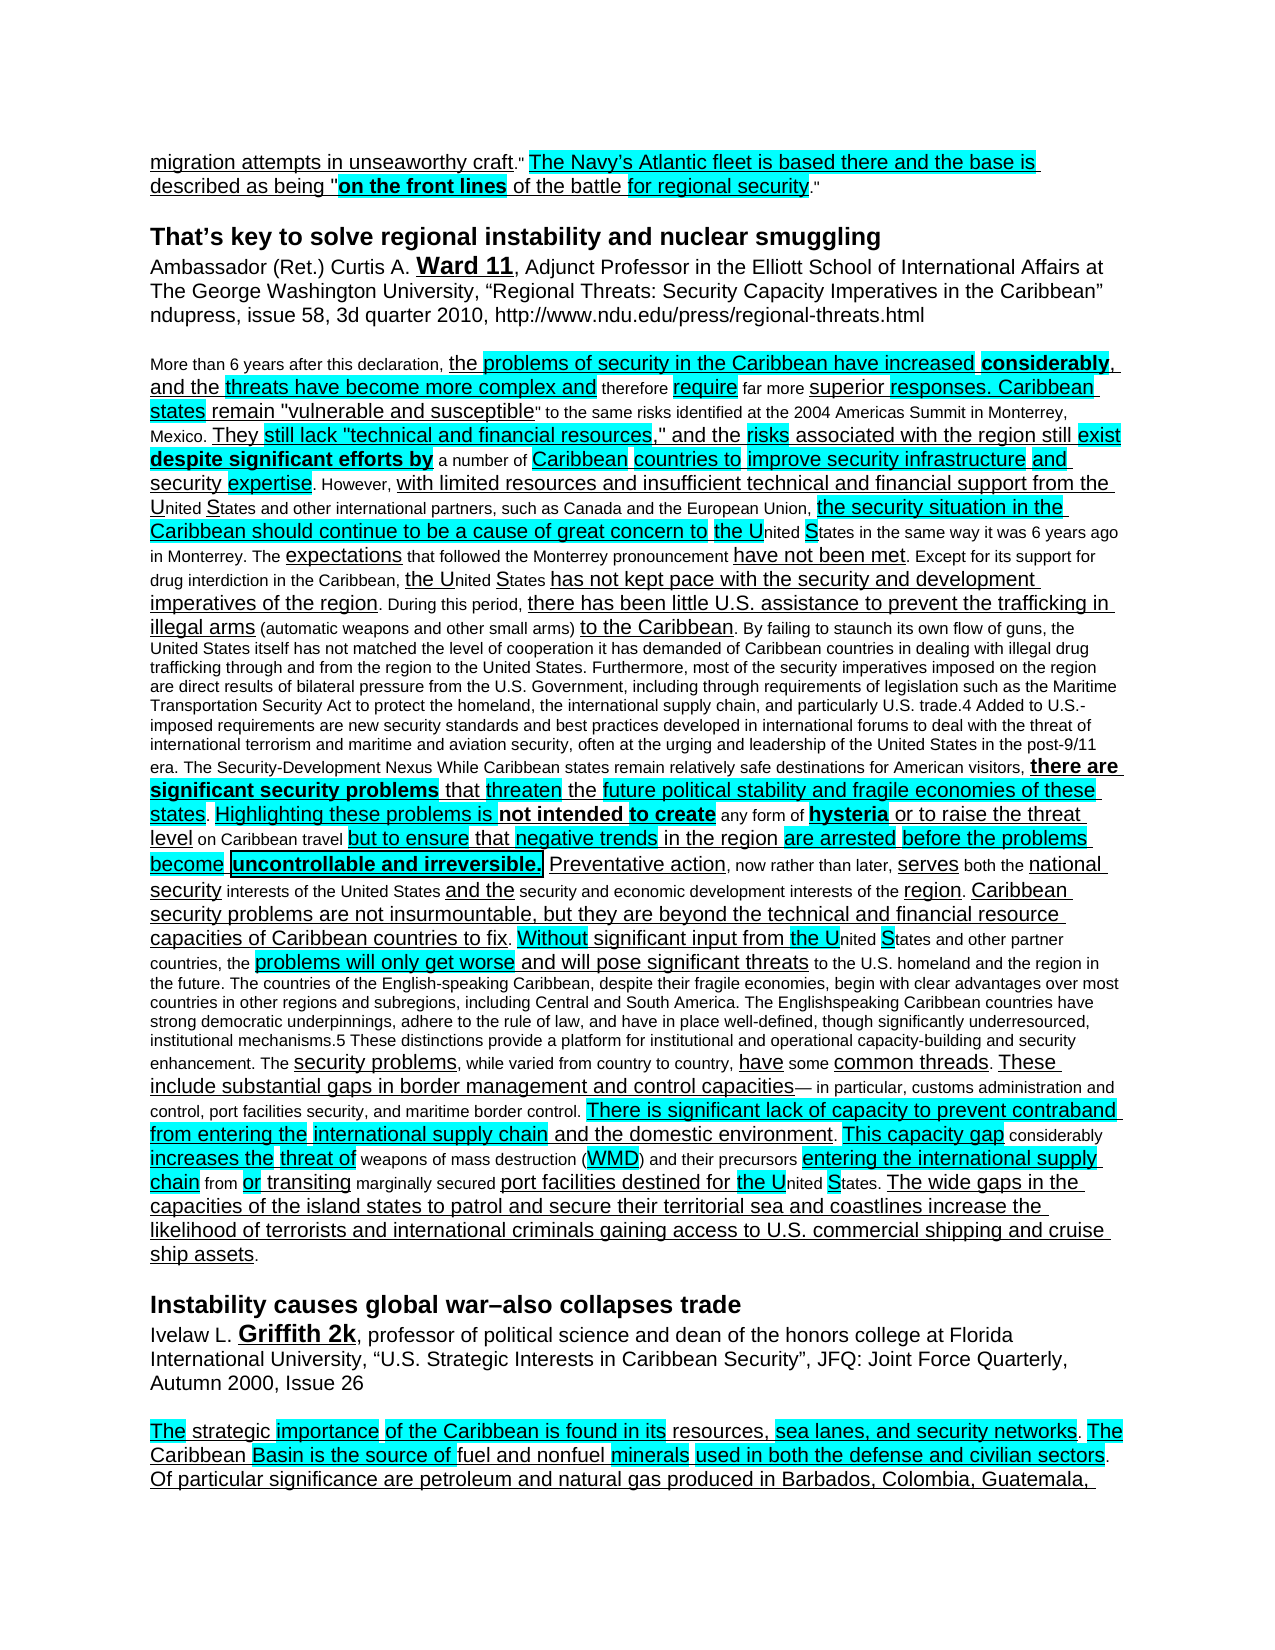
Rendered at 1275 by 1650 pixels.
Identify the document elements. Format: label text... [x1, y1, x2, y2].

text Ambassador (Ret.) Curtis A. Ward 11, Adjunct Professor in the Elliott School of International Affairs at The George Washington University, “Regional Threats: Security Capacity Imperatives in the Caribbean” ndupress, issue 58, 3d quarter 2010, http://www.ndu.edu/press/regional-threats.html [150, 251, 1125, 327]
text More than 6 years after this declaration, the problems of security in the Caribbean have increased considerably, and the threats have become more complex and therefore require far more superior responses. Caribbean states remain "vulnerable and susceptible" to the same risks identified at the 2004 Americas Summit in Monterrey, Mexico. They still lack "technical and financial resources," and the risks associated with the region still exist despite significant efforts by a number of Caribbean countries to improve security infrastructure and security expertise. However, with limited resources and insufficient technical and financial support from the United States and other international partners, such as Canada and the European Union, the security situation in the Caribbean should continue to be a cause of great concern to the United States in the same way it was 6 years ago in Monterrey. The expectations that followed the Monterrey pronouncement have not been met. Except for its support for drug interdiction in the Caribbean, the United States has not kept pace with the security and development imperatives of the region. During this period, there has been little U.S. assistance to prevent the trafficking in illegal arms (automatic weapons and other small arms) to the Caribbean. By failing to staunch its own flow of guns, the United States itself has not matched the level of cooperation it has demanded of Caribbean countries in dealing with illegal drug trafficking through and from the region to the United States. Furthermore, most of the security imperatives imposed on the region are direct results of bilateral pressure from the U.S. Government, including through requirements of legislation such as the Maritime Transportation Security Act to protect the homeland, the international supply chain, and particularly U.S. trade.4 Added to U.S.-imposed requirements are new security standards and best practices developed in international forums to deal with the threat of international terrorism and maritime and aviation security, often at the urging and leadership of the United States in the post-9/11 era. The Security-Development Nexus While Caribbean states remain relatively safe destinations for American visitors, there are significant security problems that threaten the future political stability and fragile economies of these states. Highlighting these problems is not intended to create any form of hysteria or to raise the threat level on Caribbean travel but to ensure that negative trends in the region are arrested before the problems become uncontrollable and irreversible. Preventative action, now rather than later, serves both the national security interests of the United States and the security and economic development interests of the region. Caribbean security problems are not insurmountable, but they are beyond the technical and financial resource capacities of Caribbean countries to fix. Without significant input from the United States and other partner countries, the problems will only get worse and will pose significant threats to the U.S. homeland and the region in the future. The countries of the English-speaking Caribbean, despite their fragile economies, begin with clear advantages over most countries in other regions and subregions, including Central and South America. The Englishspeaking Caribbean countries have strong democratic underpinnings, adhere to the rule of law, and have in place well-defined, though significantly underresourced, institutional mechanisms.5 These distinctions provide a platform for institutional and operational capacity-building and security enhancement. The security problems, while varied from country to country, have some common threads. These include substantial gaps in border management and control capacities— in particular, customs administration and control, port facilities security, and maritime border control. There is significant lack of capacity to prevent contraband from entering the international supply chain and the domestic environment. This capacity gap considerably increases the threat of weapons of mass destruction (WMD) and their precursors entering the international supply chain from or transiting marginally secured port facilities destined for the United States. The wide gaps in the capacities of the island states to patrol and secure their territorial sea and coastlines increase the likelihood of terrorists and international criminals gaining access to U.S. commercial shipping and cruise ship assets. [150, 351, 1125, 1266]
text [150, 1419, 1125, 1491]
subtitle Instability causes global war–also collapses trade [150, 1290, 1125, 1318]
subtitle That’s key to solve regional instability and nuclear smuggling [150, 222, 1125, 251]
text Ivelaw L. Griffith 2k, professor of political science and dean of the honors college at Florida International University, “U.S. Strategic Interests in Caribbean Security”, JFQ: Joint Force Quarterly, Autumn 2000, Issue 26 [150, 1318, 1125, 1395]
